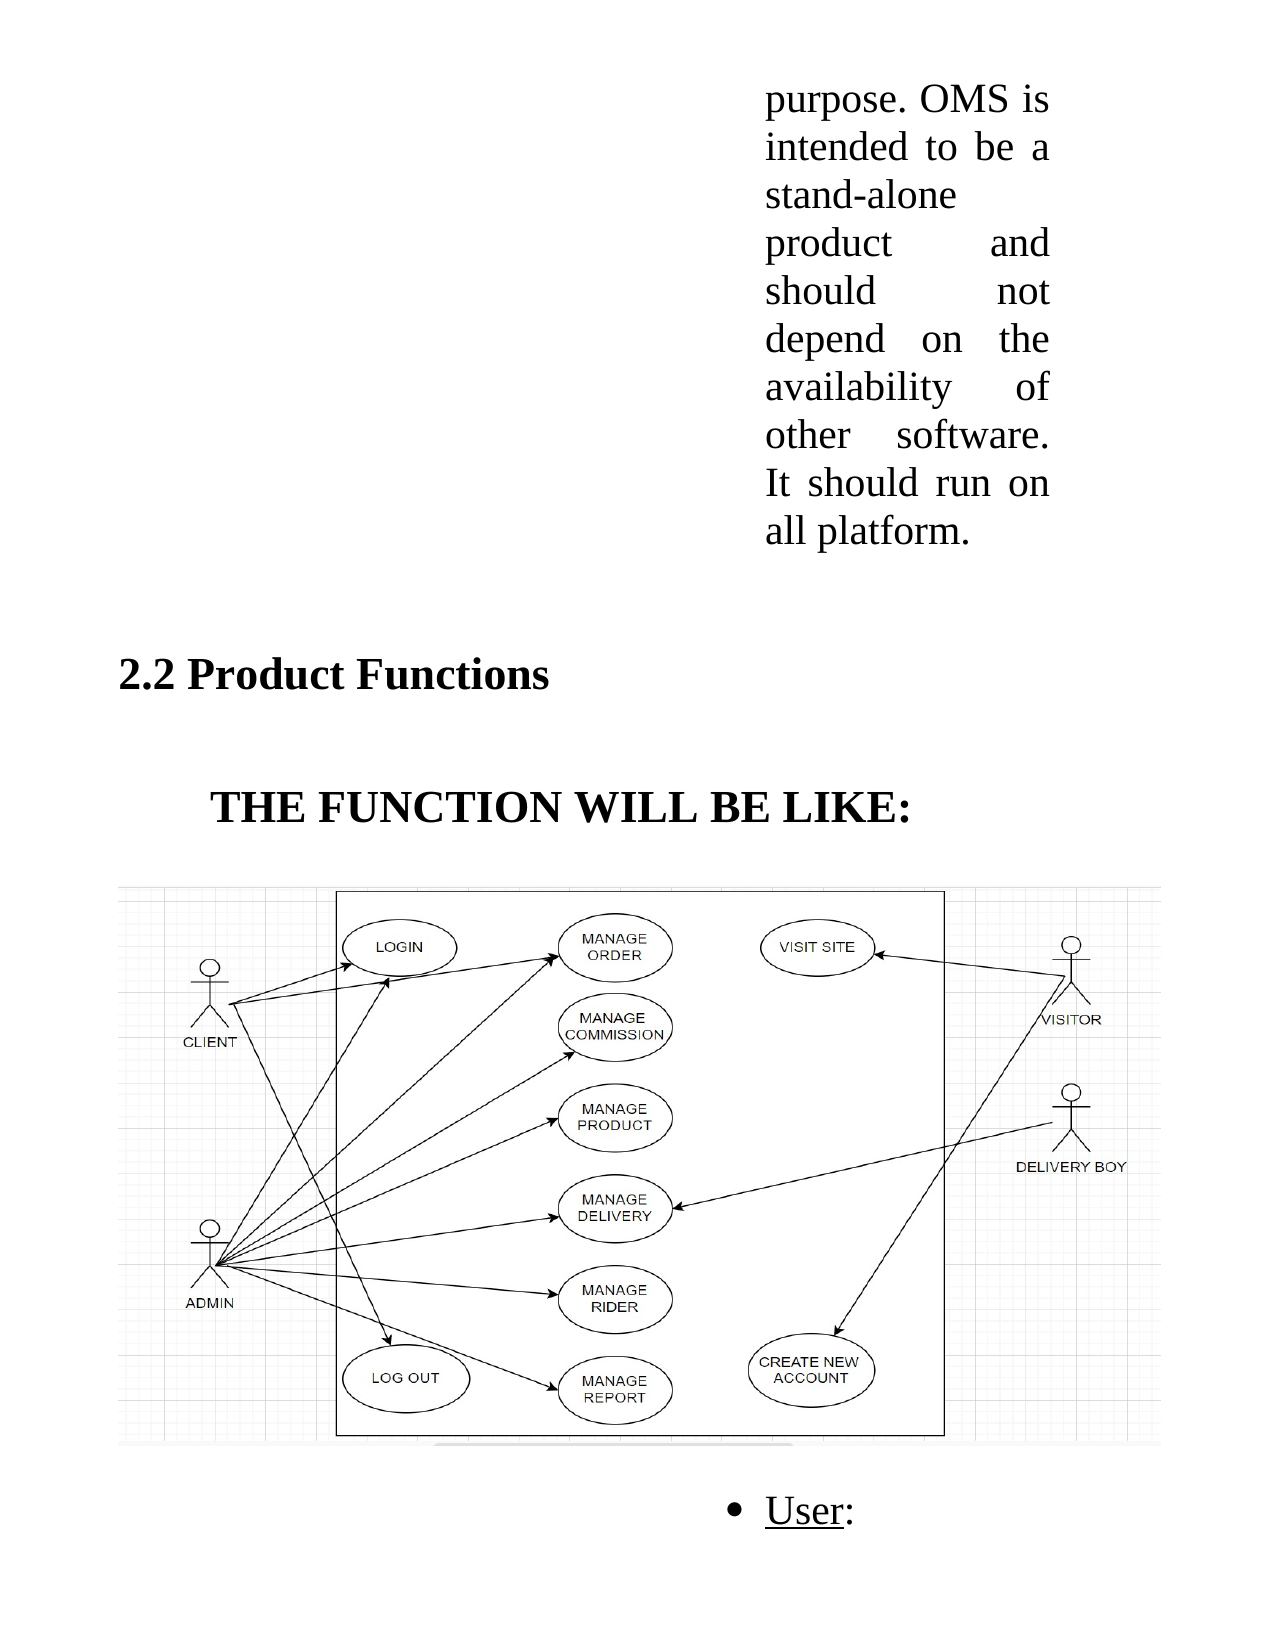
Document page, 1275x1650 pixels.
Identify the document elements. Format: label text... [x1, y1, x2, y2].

text 2.2 Product Functions [118, 647, 1050, 699]
text THE FUNCTION WILL BE LIKE: [118, 780, 1050, 833]
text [727, 74, 1050, 553]
text User: Administrator [727, 1486, 1050, 1534]
picture [118, 885, 1161, 1446]
